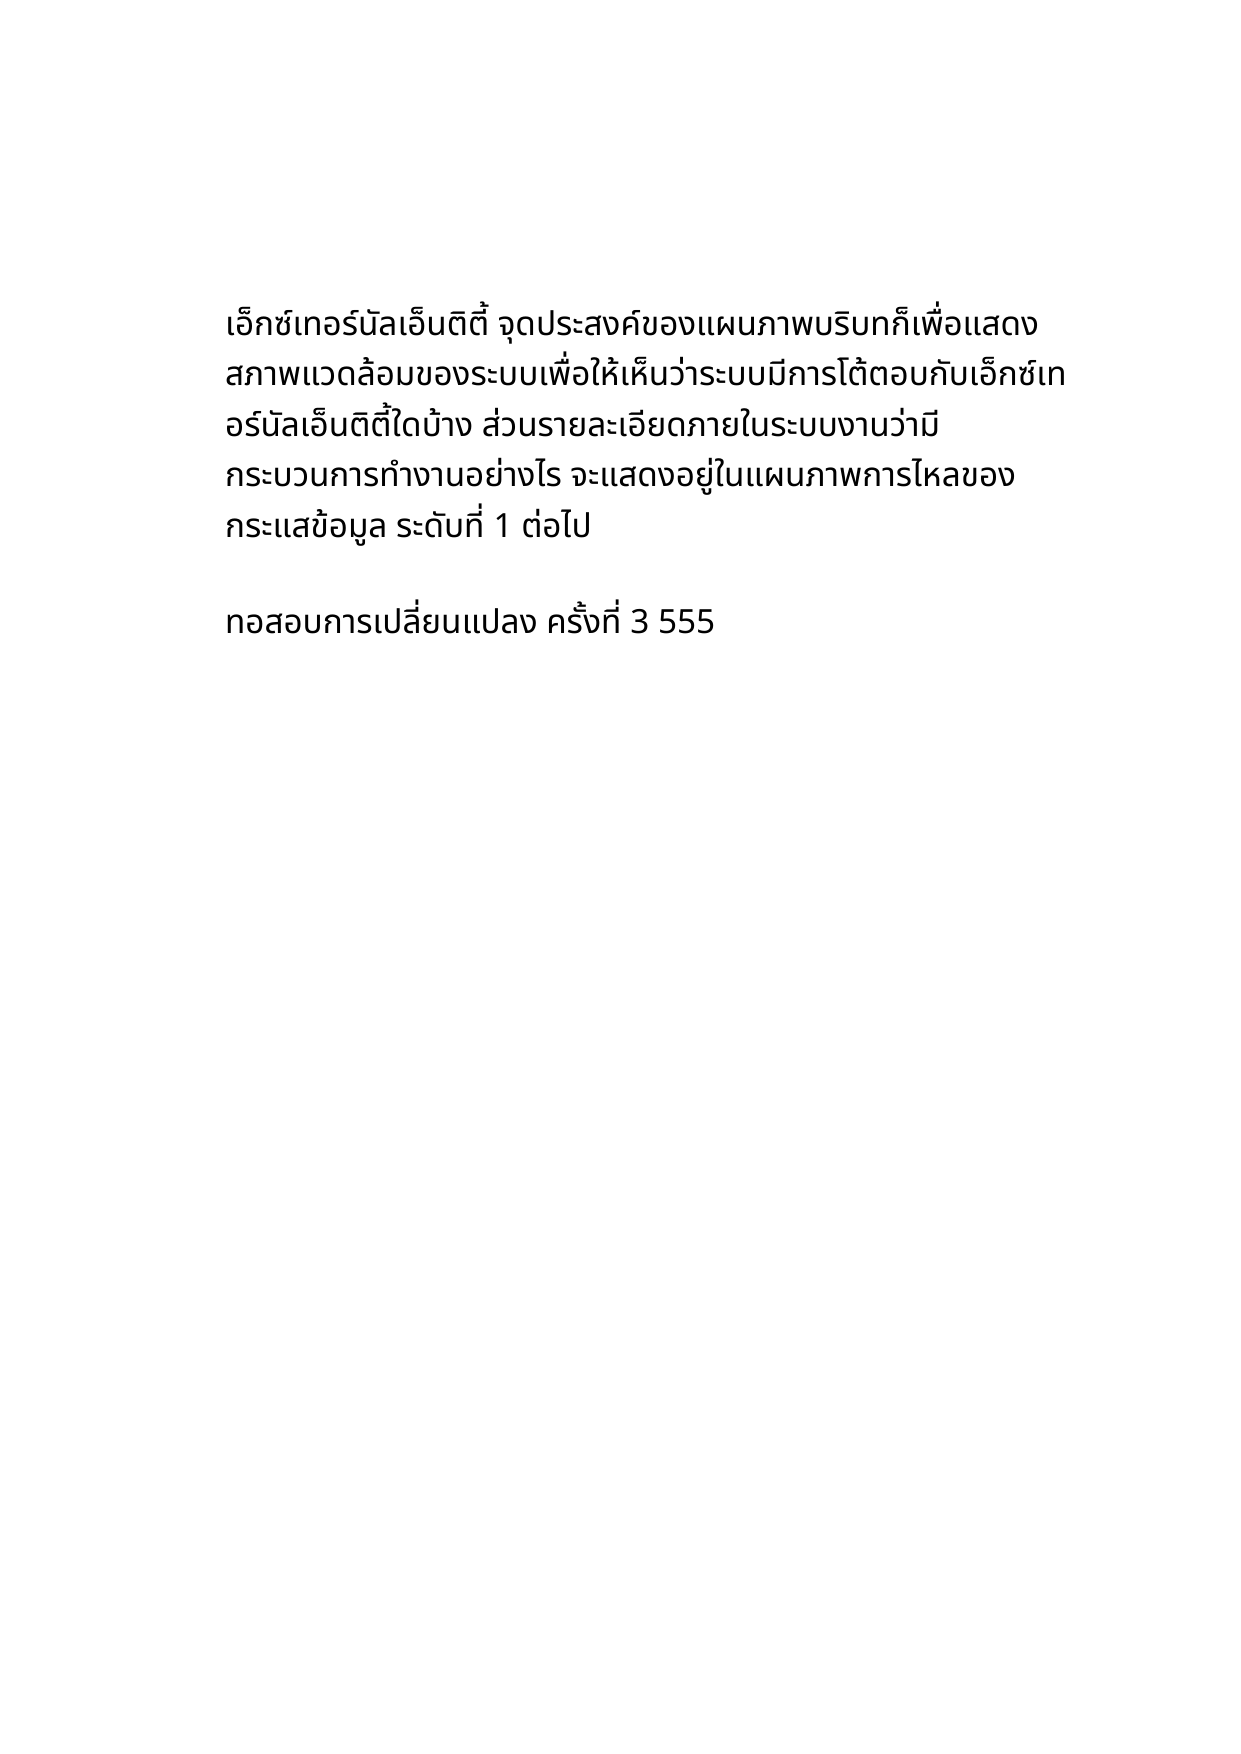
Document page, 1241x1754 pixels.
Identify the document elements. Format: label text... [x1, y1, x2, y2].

text ทอสอบการเปลี่ยนแปลง ครั้งที่ 3 555 [225, 598, 1090, 648]
